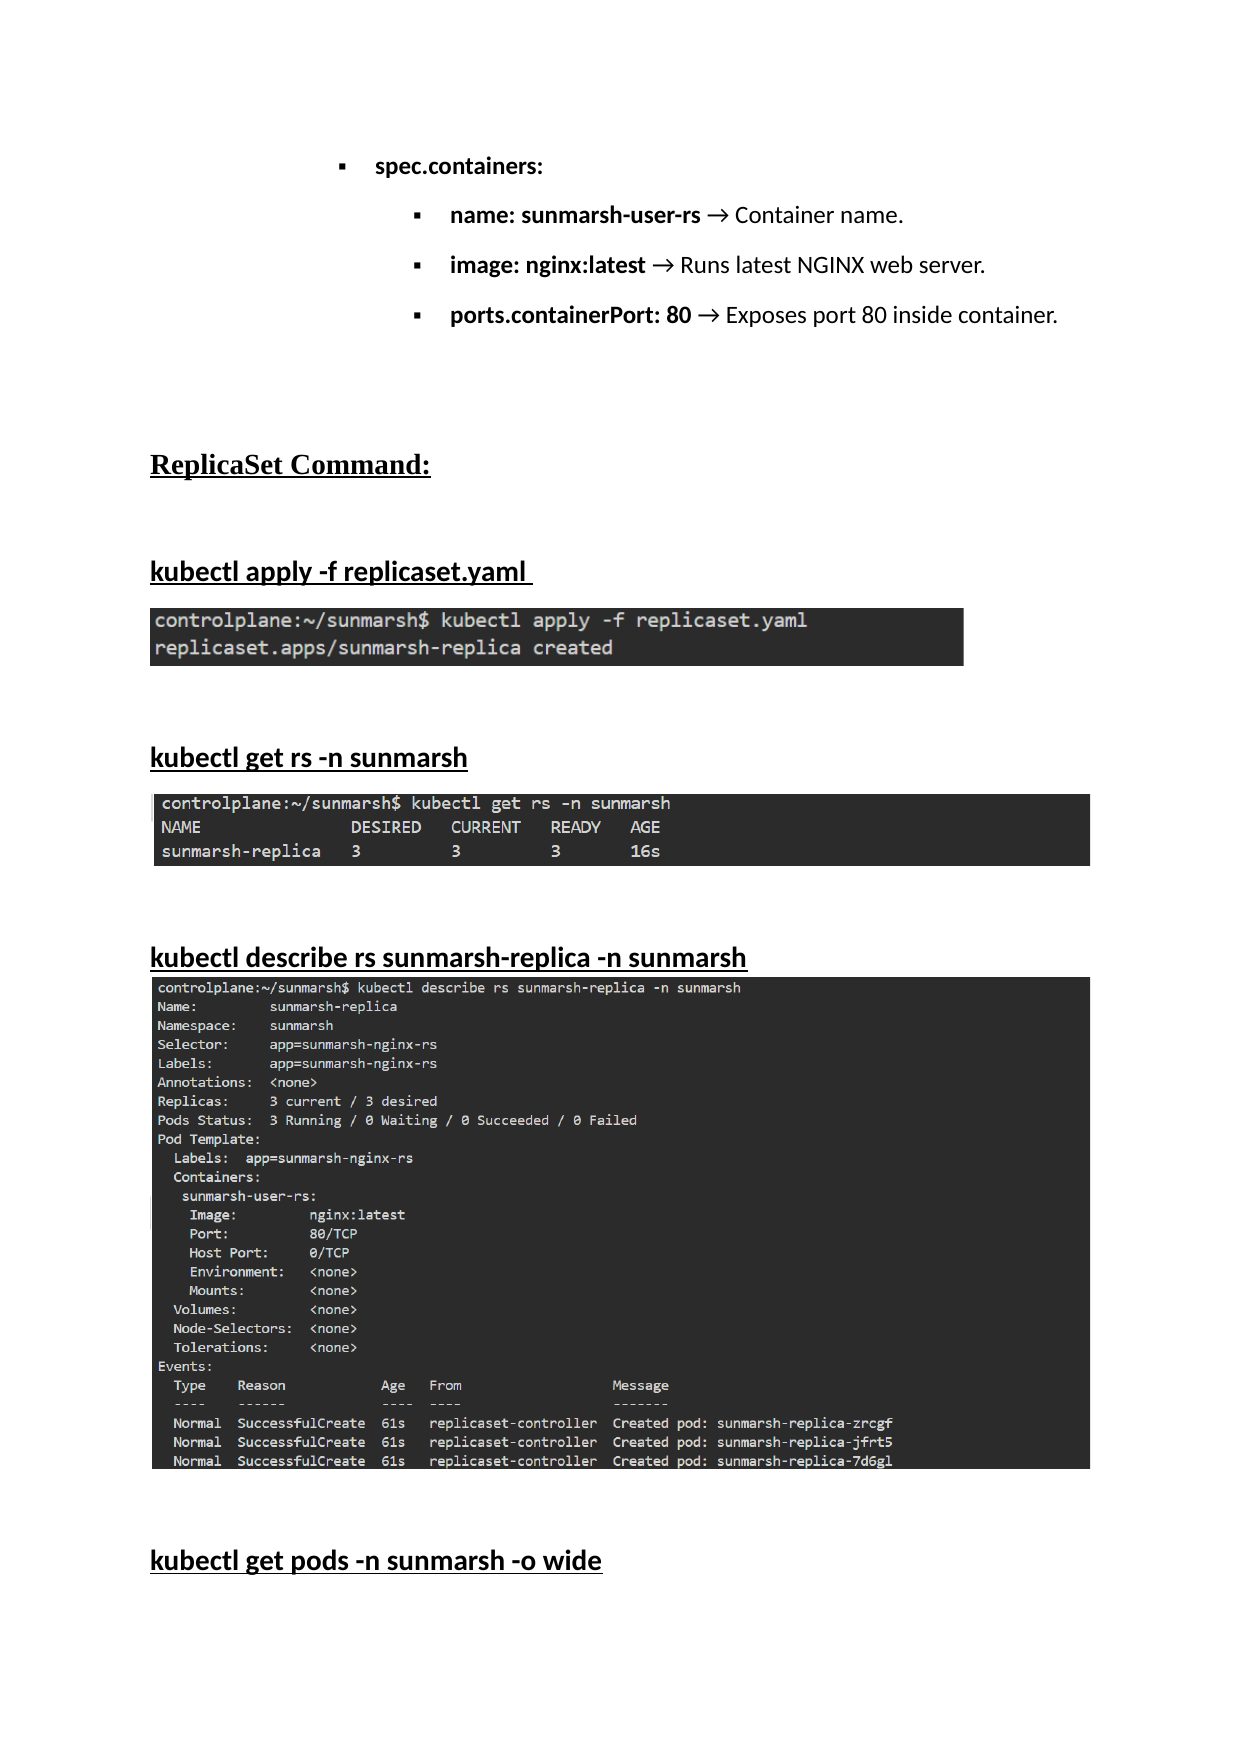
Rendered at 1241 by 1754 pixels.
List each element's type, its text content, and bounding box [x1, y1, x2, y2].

text ReplicaSet Command: [150, 447, 1090, 481]
text kubectl describe rs sunmarsh-replica -n sunmarsh [150, 939, 1090, 977]
picture [150, 977, 1091, 1469]
list spec.containers: [337, 150, 1090, 181]
list image: nginx:latest → Runs latest NGINX web server. [412, 249, 1090, 280]
picture [150, 608, 964, 666]
text kubectl get pods -n sunmarsh -o wide [150, 1542, 1090, 1578]
text kubectl get rs -n sunmarsh [150, 739, 1090, 775]
text kubectl apply -f replicaset.yaml [150, 553, 1090, 589]
picture [150, 794, 1091, 866]
list ports.containerPort: 80 → Exposes port 80 inside container. [412, 299, 1090, 329]
list name: sunmarsh-user-rs → Container name. [412, 199, 1090, 230]
